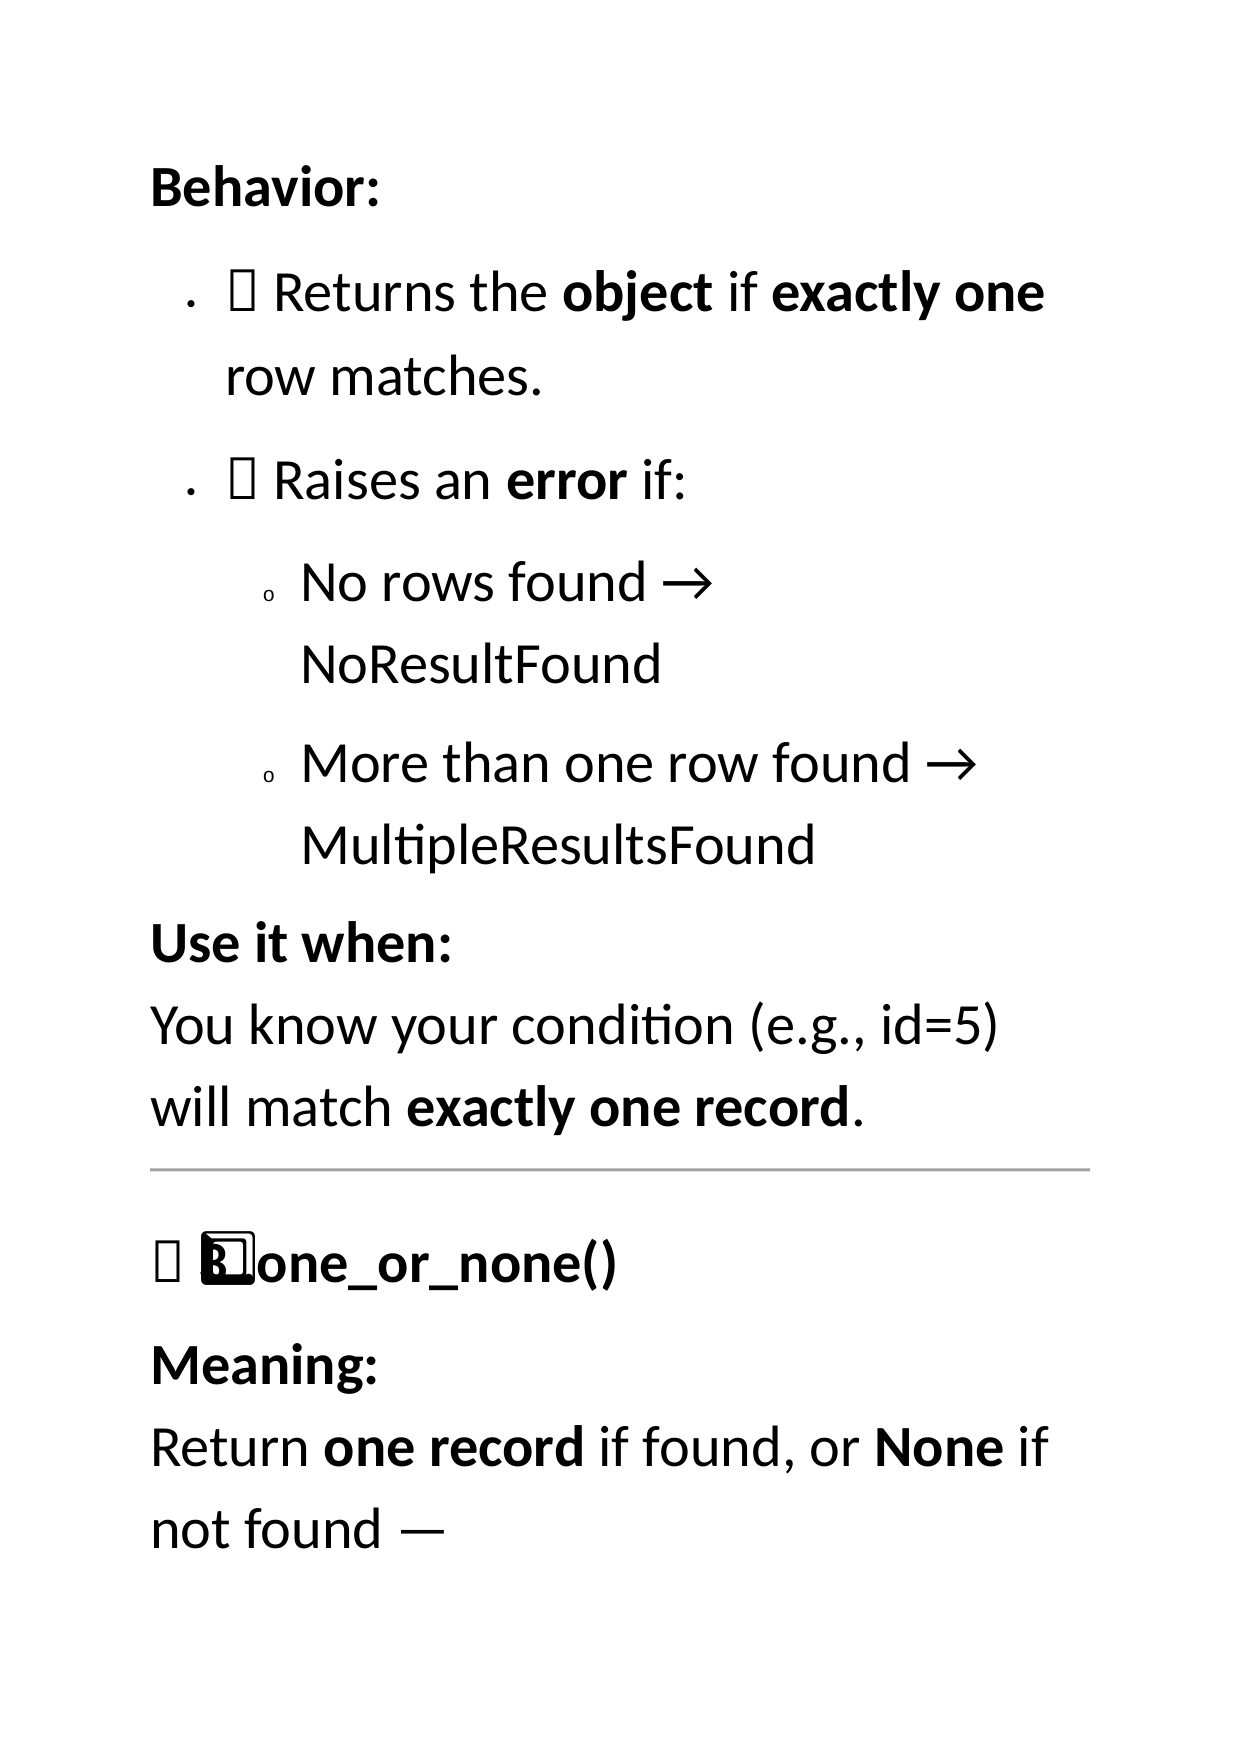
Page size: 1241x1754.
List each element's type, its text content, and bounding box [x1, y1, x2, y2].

list ❌ Raises an error if: [187, 437, 1090, 517]
list More than one row found → MultipleResultsFound [262, 726, 1090, 879]
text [150, 1328, 1090, 1563]
list No rows found → NoResultFound [262, 545, 1090, 698]
text 🧩 3️⃣ .one_or_none() [150, 1220, 1090, 1299]
text Behavior: [150, 150, 1090, 221]
text Use it when: You know your condition (e.g., id=5) will match exactly one record. [150, 906, 1090, 1141]
list ✅ Returns the object if exactly one row matches. [187, 248, 1090, 410]
